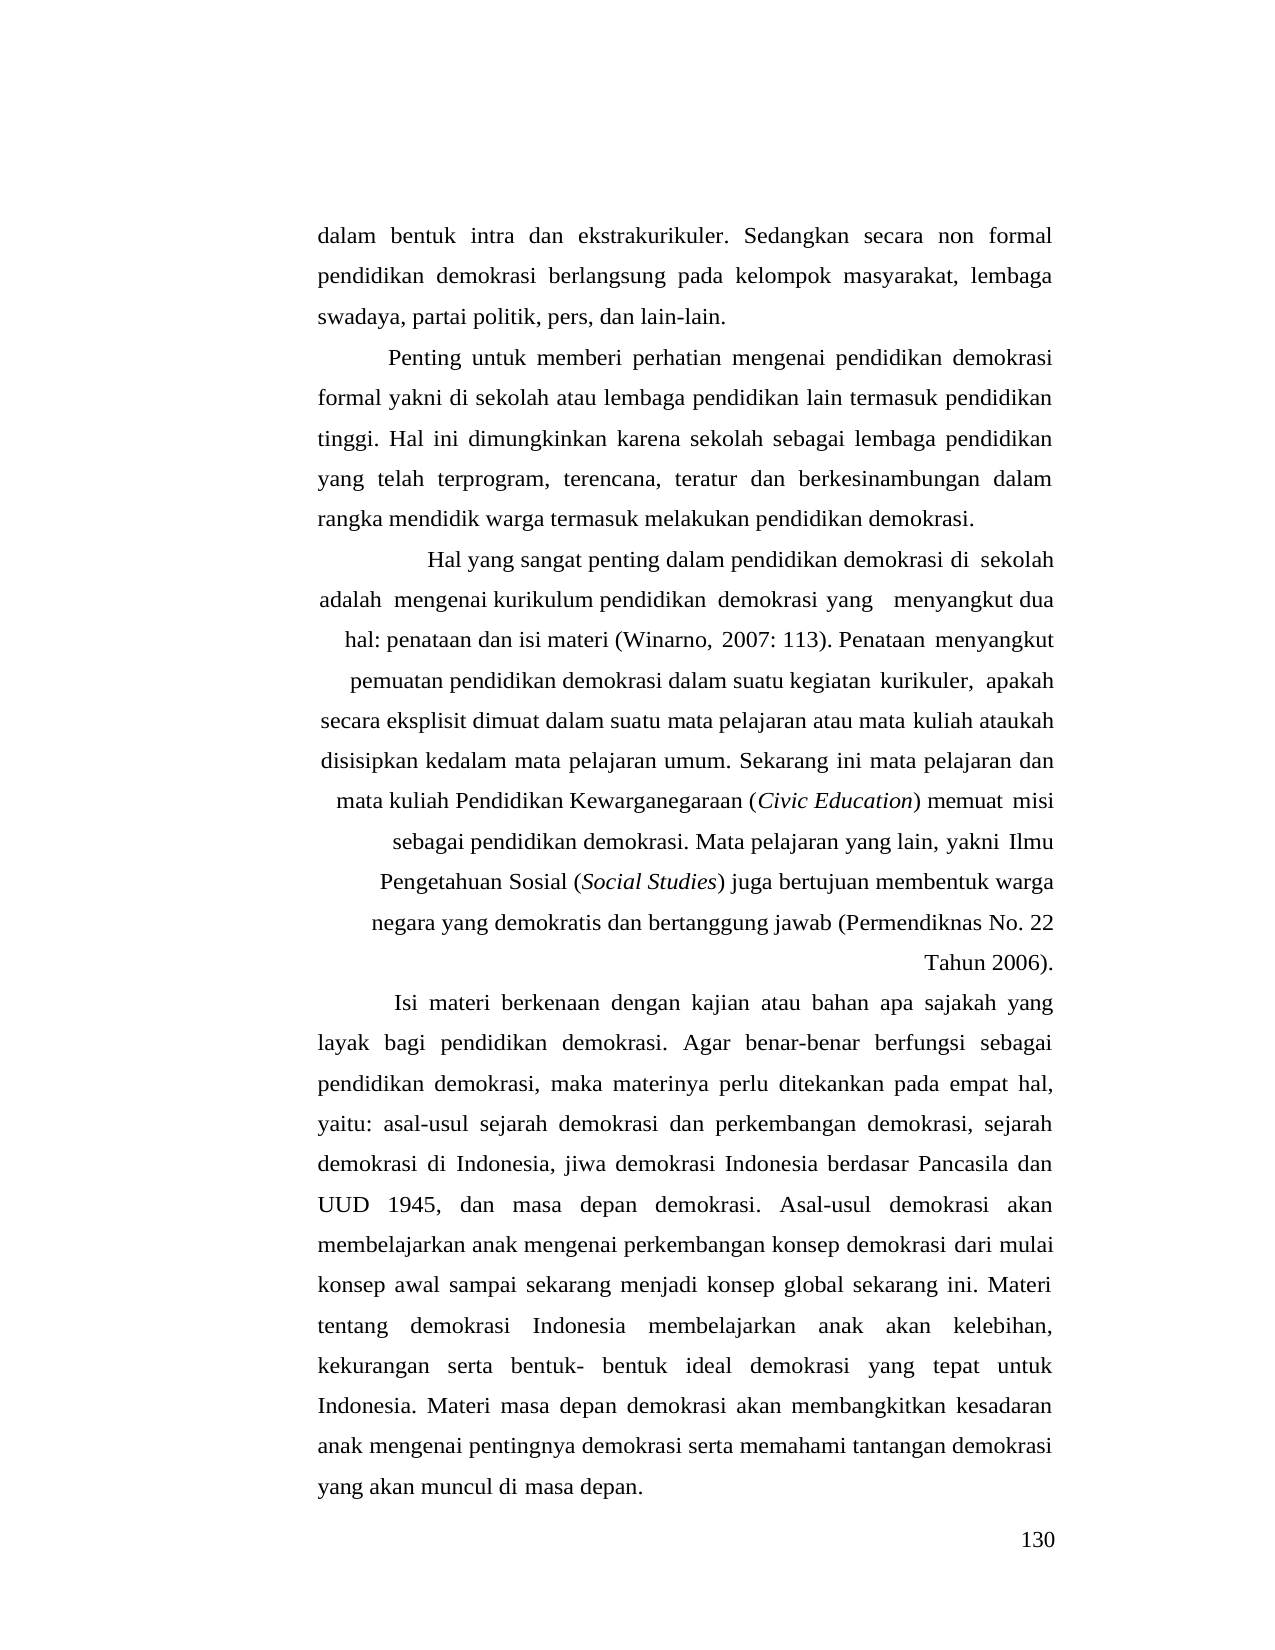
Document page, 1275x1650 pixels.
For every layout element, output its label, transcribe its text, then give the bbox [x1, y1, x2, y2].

text dalam bentuk intra dan ekstrakurikuler. Sedangkan secara non formal pendidikan demokrasi berlangsung pada kelompok masyarakat, lembaga swadaya, partai politik, pers, dan lain-lain. [317, 222, 1054, 330]
text Hal yang sangat penting dalam pendidikan demokrasi di sekolah adalah mengenai kurikulum pendidikan demokrasi yang menyangkut dua hal: penataan dan isi materi (Winarno, 2007: 113). Penataan menyangkut pemuatan pendidikan demokrasi dalam suatu kegiatan kurikuler, apakah secara eksplisit dimuat dalam suatu mata pelajaran atau mata kuliah ataukah disisipkan kedalam mata pelajaran umum. Sekarang ini mata pelajaran dan mata kuliah Pendidikan Kewarganegaraan (Civic Education) memuat misi sebagai pendidikan demokrasi. Mata pelajaran yang lain, yakni Ilmu Pengetahuan Sosial (Social Studies) juga bertujuan membentuk warga negara yang demokratis dan bertanggung jawab (Permendiknas No. 22 Tahun 2006). [317, 546, 1054, 975]
text Penting untuk memberi perhatian mengenai pendidikan demokrasi formal yakni di sekolah atau lembaga pendidikan lain termasuk pendidikan tinggi. Hal ini dimungkinkan karena sekolah sebagai lembaga pendidikan yang telah terprogram, terencana, teratur dan berkesinambungan dalam rangka mendidik warga termasuk melakukan pendidikan demokrasi. [317, 344, 1054, 532]
text Isi materi berkenaan dengan kajian atau bahan apa sajakah yang layak bagi pendidikan demokrasi. Agar benar-benar berfungsi sebagai pendidikan demokrasi, maka materinya perlu ditekankan pada empat hal, yaitu: asal-usul sejarah demokrasi dan perkembangan demokrasi, sejarah demokrasi di Indonesia, jiwa demokrasi Indonesia berdasar Pancasila dan UUD 1945, dan masa depan demokrasi. Asal-usul demokrasi akan membelajarkan anak mengenai perkembangan konsep demokrasi dari mulai konsep awal sampai sekarang menjadi konsep global sekarang ini. Materi tentang demokrasi Indonesia membelajarkan anak akan kelebihan, kekurangan serta bentuk- bentuk ideal demokrasi yang tepat untuk Indonesia. Materi masa depan demokrasi akan membangkitkan kesadaran anak mengenai pentingnya demokrasi serta memahami tantangan demokrasi yang akan muncul di masa depan. [317, 989, 1054, 1499]
